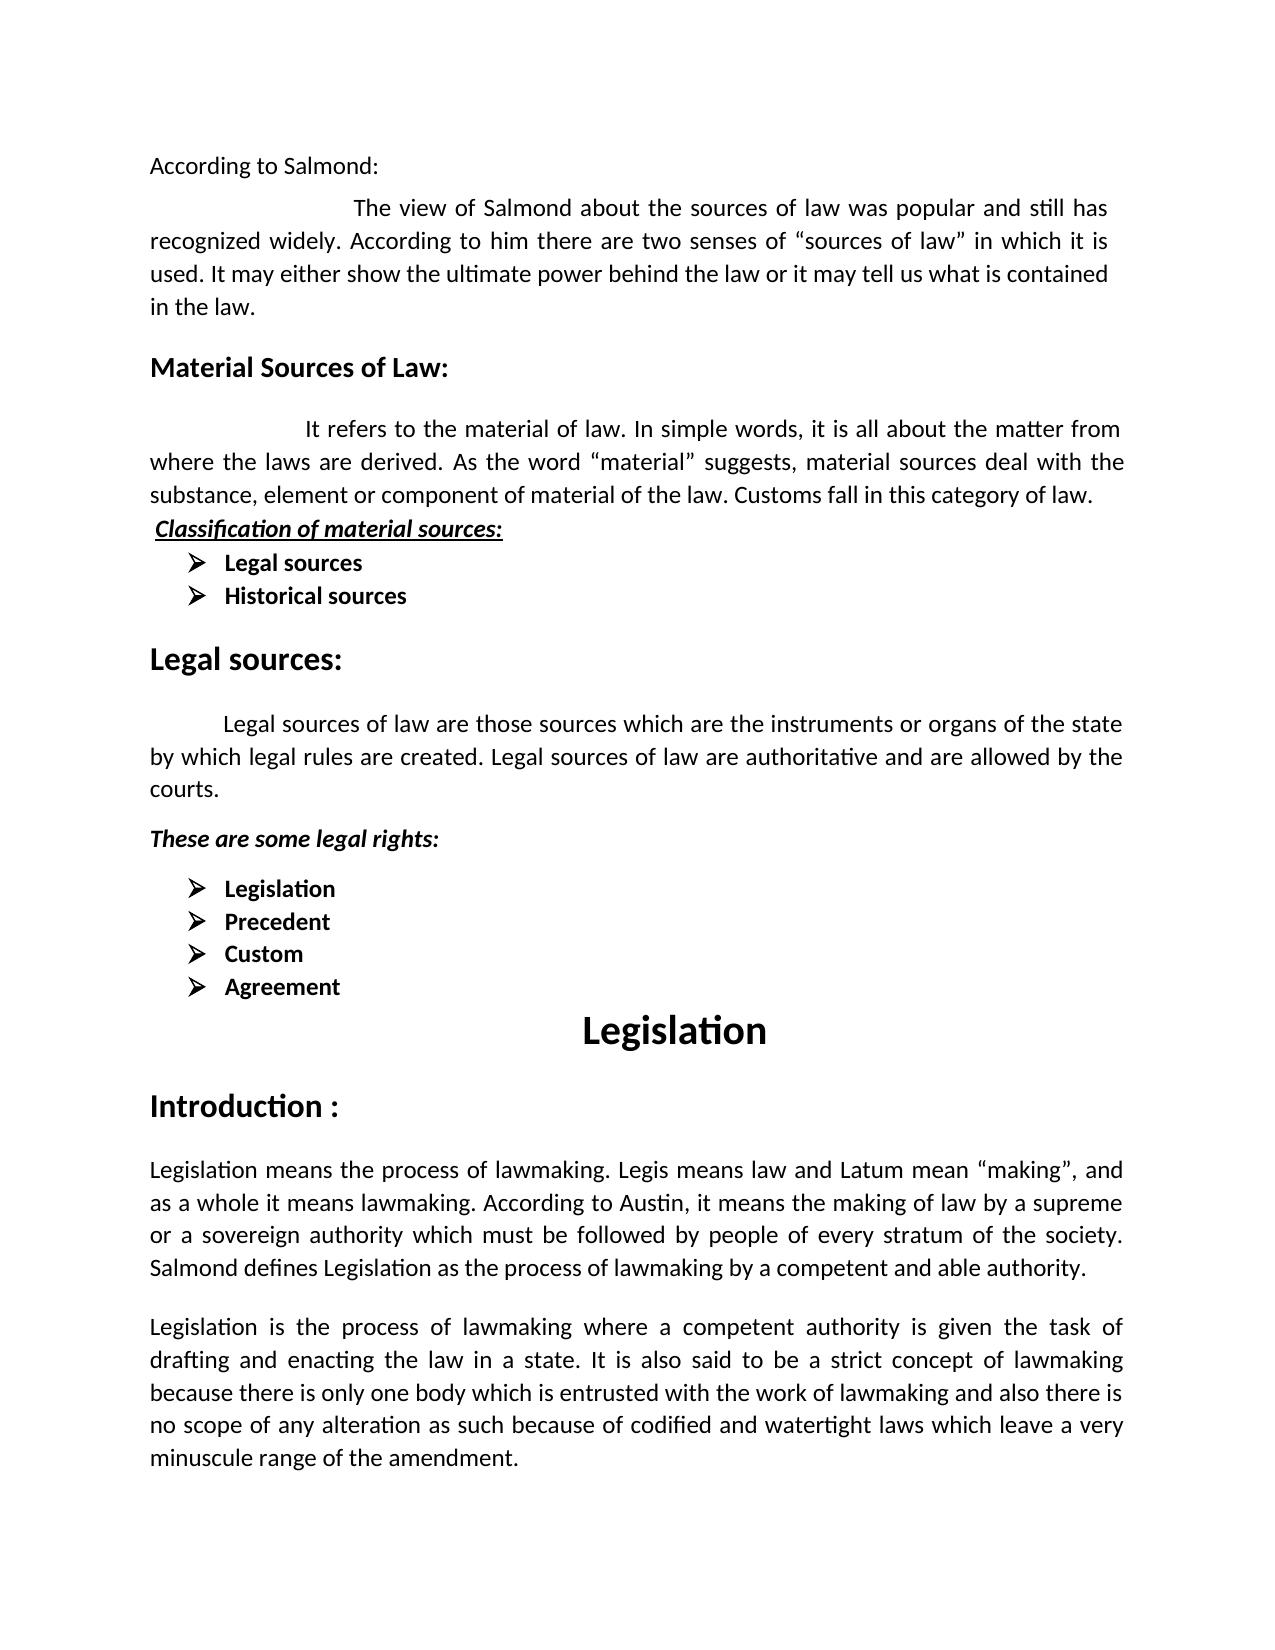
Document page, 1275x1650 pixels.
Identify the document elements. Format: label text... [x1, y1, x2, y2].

list Agreement [187, 971, 1125, 1002]
text According to Salmond: [149, 150, 1125, 181]
text Legal sources: [150, 638, 1125, 679]
text Legislation means the process of lawmaking. Legis means law and Latum mean “making”, and as a whole it means lawmaking. According to Austin, it means the making of law by a supreme or a sovereign authority which must be followed by people of every stratum of the society. Salmond defines Legislation as the process of lawmaking by a competent and able authority. [149, 1154, 1125, 1283]
list Legal sources [187, 547, 1125, 578]
list Precedent [187, 906, 1125, 936]
text Introduction : [149, 1084, 1125, 1125]
text Classification of material sources: [149, 513, 1125, 544]
text These are some legal rights: [149, 823, 1125, 854]
text The view of Salmond about the sources of law was popular and still has recognized widely. According to him there are two senses of “sources of law” in which it is used. It may either show the ultimate power behind the law or it may tell us what is contained in the law. [150, 193, 1110, 322]
list Historical sources [187, 580, 1125, 611]
text It refers to the material of law. In simple words, it is all about the matter from where the laws are derived. As the word “material” suggests, material sources deal with the substance, element or component of material of the law. Customs fall in this category of law. [149, 413, 1125, 509]
list Legislation [224, 1004, 1125, 1055]
text Material Sources of Law: [150, 349, 1110, 385]
text Legal sources of law are those sources which are the instruments or organs of the state by which legal rules are created. Legal sources of law are authoritative and are allowed by the courts. [149, 708, 1125, 804]
list Legislation [187, 873, 1125, 903]
text Legislation is the process of lawmaking where a competent authority is given the task of drafting and enacting the law in a state. It is also said to be a strict concept of lawmaking because there is only one body which is entrusted with the work of lawmaking and also there is no scope of any alteration as such because of codified and watertight laws which leave a very minuscule range of the amendment. [149, 1311, 1125, 1473]
list Custom [187, 938, 1125, 969]
